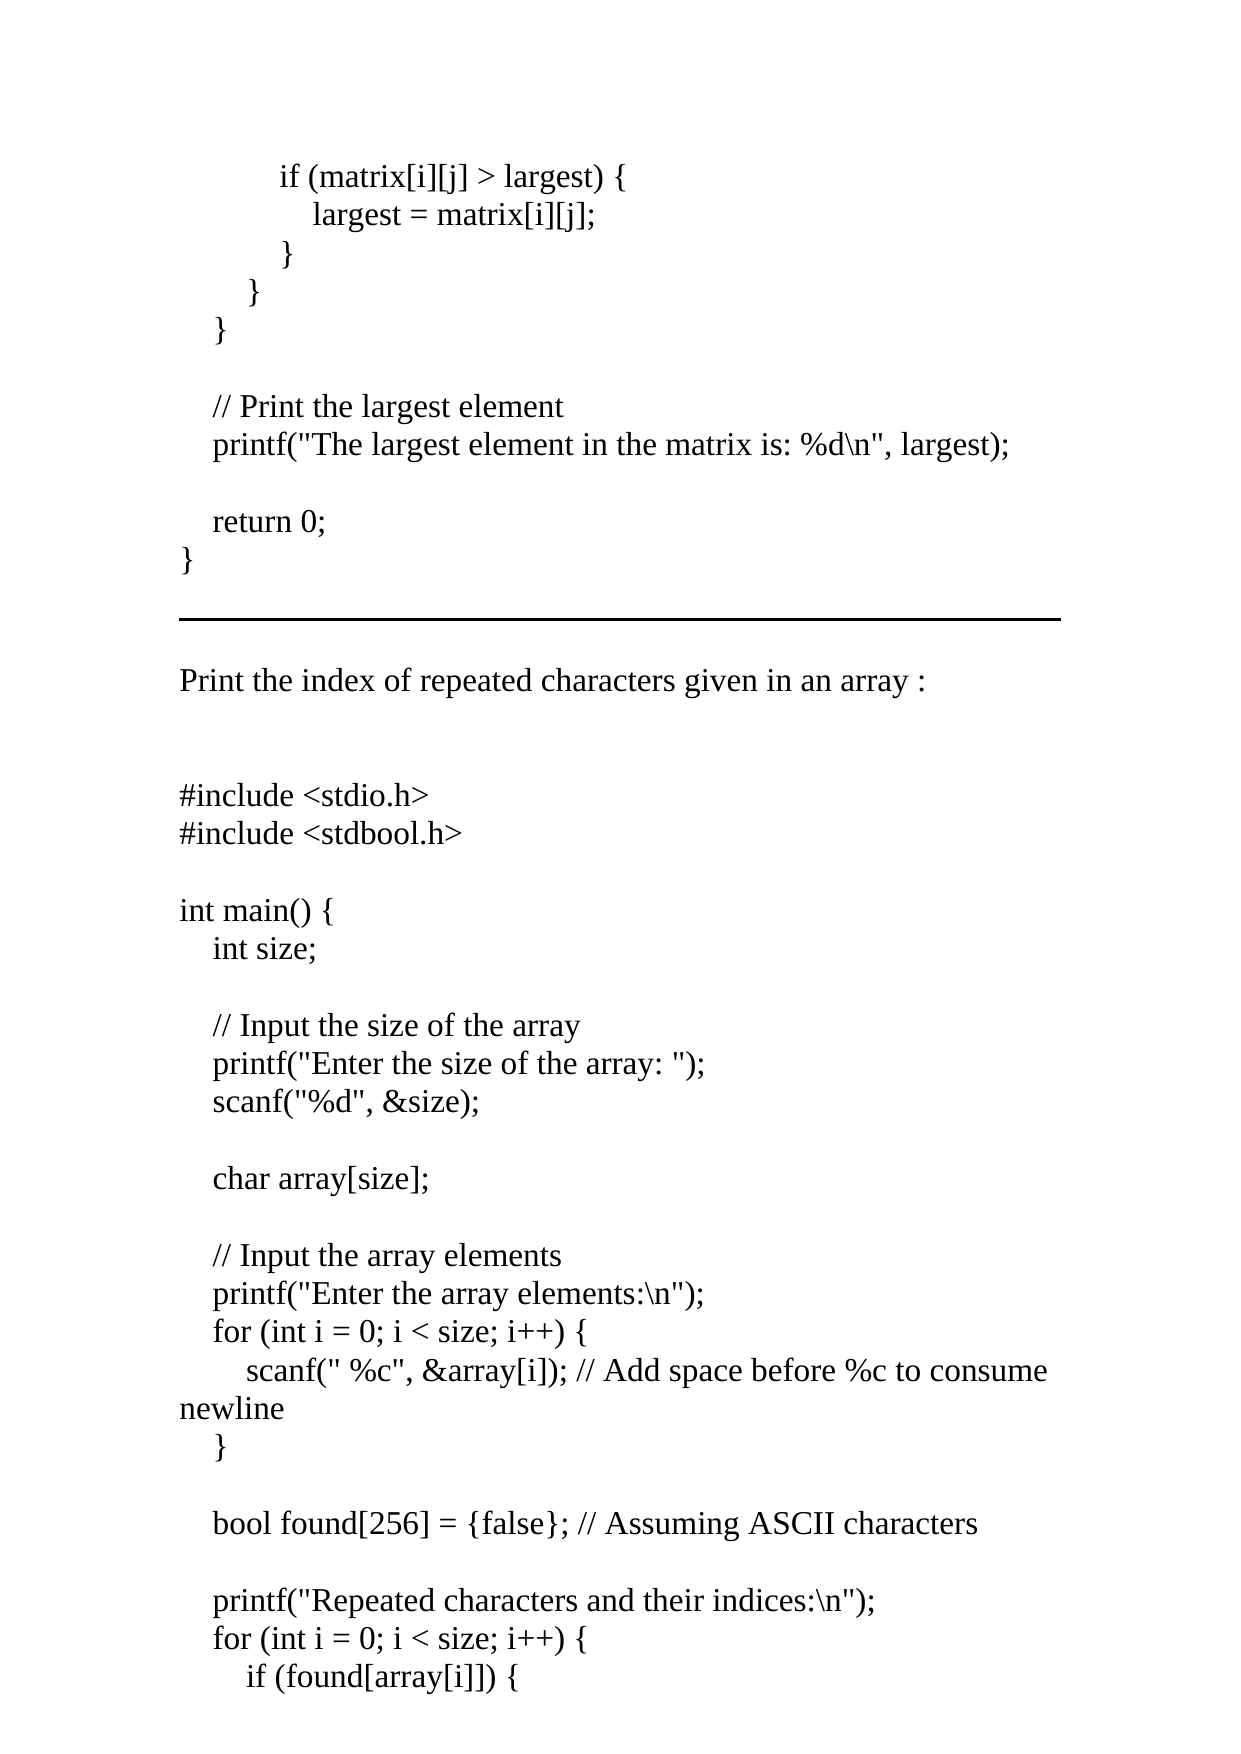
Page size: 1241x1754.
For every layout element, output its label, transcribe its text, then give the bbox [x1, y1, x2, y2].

text scanf("%d", &size); [179, 1081, 1061, 1120]
text int size; [179, 928, 1061, 966]
text if (found[array[i]]) { [179, 1656, 1061, 1695]
text } [179, 1426, 1061, 1465]
text printf("Enter the size of the array: "); [179, 1043, 1061, 1081]
text if (matrix[i][j] > largest) { [179, 156, 1061, 194]
text bool found[256] = {false}; // Assuming ASCII characters [179, 1503, 1061, 1541]
text } [179, 233, 1061, 271]
text printf("Repeated characters and their indices:\n"); [179, 1580, 1061, 1618]
text largest = matrix[i][j]; [179, 194, 1061, 233]
text // Input the array elements [179, 1235, 1061, 1273]
text } [179, 309, 1061, 348]
text scanf(" %c", &array[i]); // Add space before %c to consume newline [179, 1350, 1061, 1426]
text return 0; [179, 501, 1061, 539]
text for (int i = 0; i < size; i++) { [179, 1618, 1061, 1656]
text } [179, 271, 1061, 309]
text int main() { [179, 890, 1061, 928]
text // Print the largest element [179, 386, 1061, 424]
text printf("The largest element in the matrix is: %d\n", largest); [179, 424, 1061, 463]
text char array[size]; [179, 1158, 1061, 1196]
text // Input the size of the array [179, 1005, 1061, 1043]
text } [179, 539, 1061, 578]
text #include <stdio.h> [179, 775, 1061, 813]
text #include <stdbool.h> [179, 813, 1061, 851]
text printf("Enter the array elements:\n"); [179, 1273, 1061, 1311]
text Print the index of repeated characters given in an array : [179, 660, 1061, 698]
text for (int i = 0; i < size; i++) { [179, 1311, 1061, 1350]
